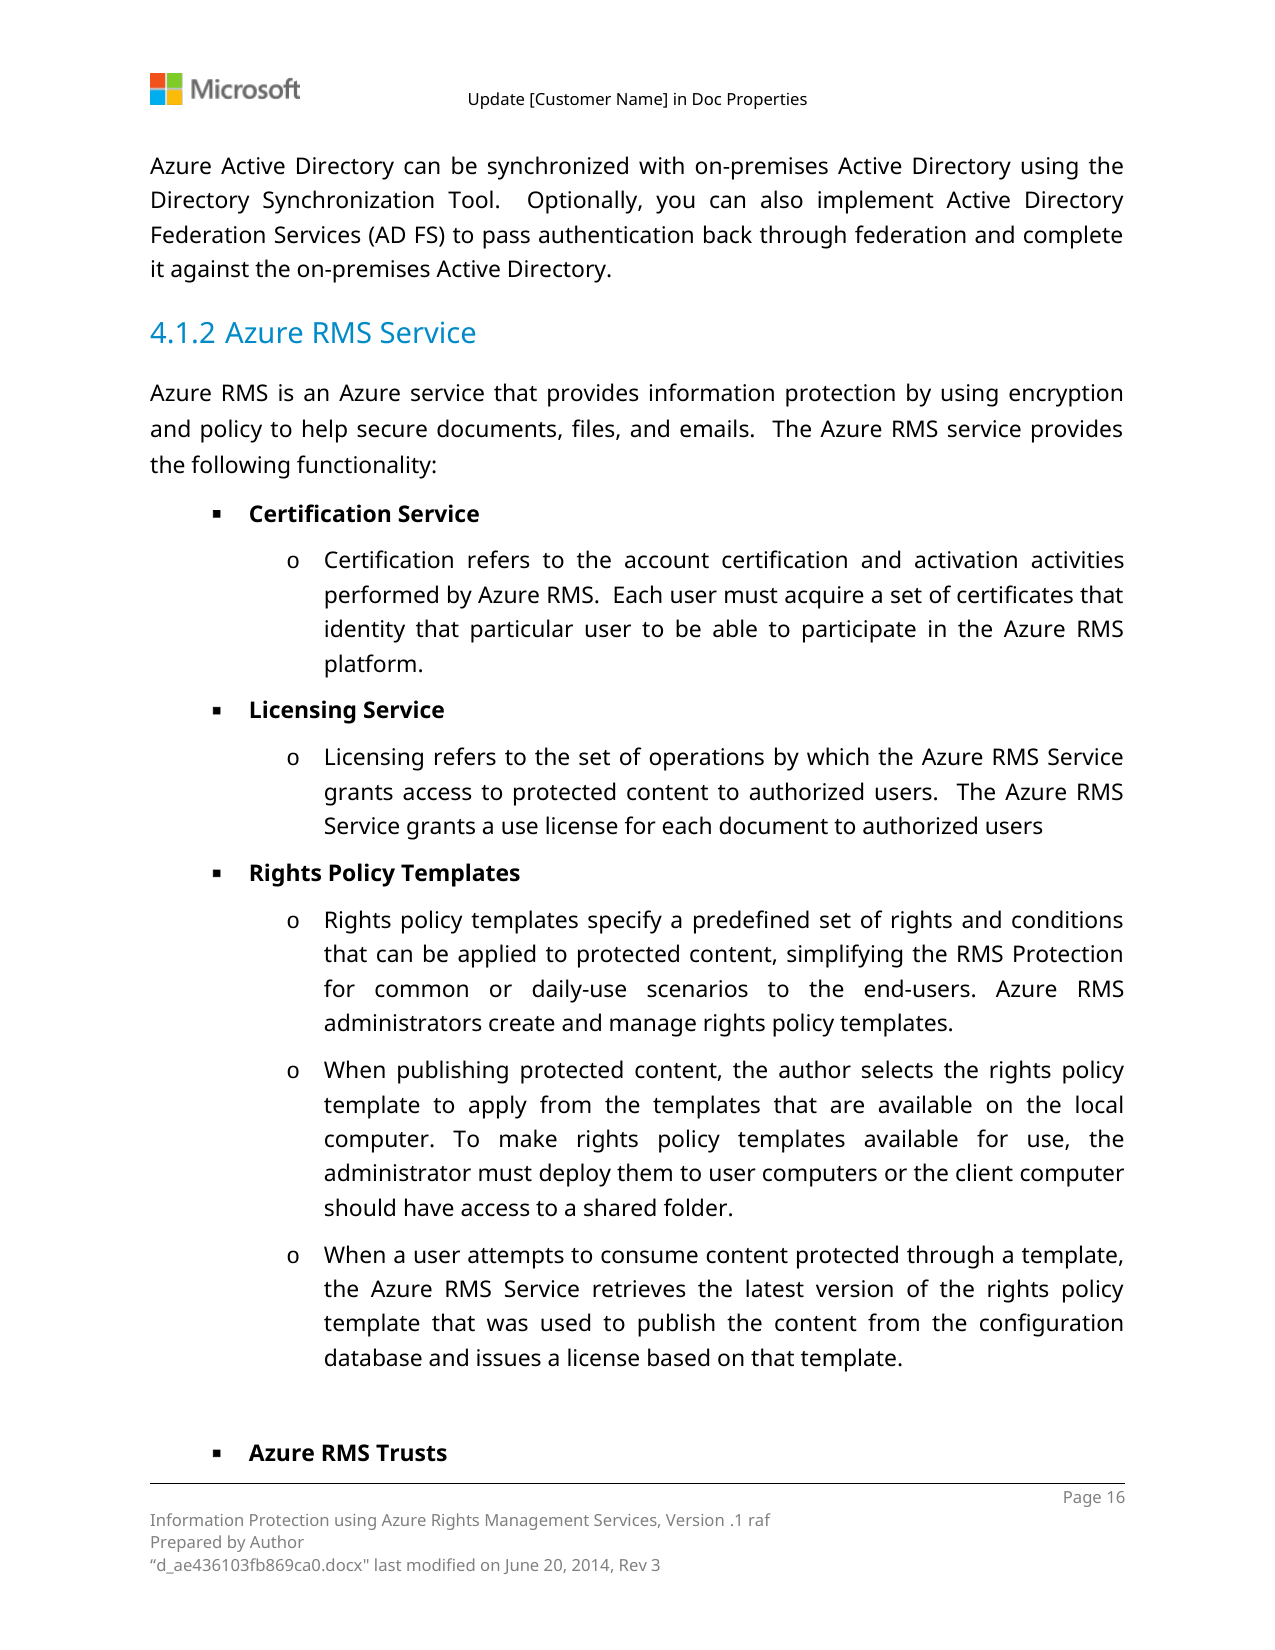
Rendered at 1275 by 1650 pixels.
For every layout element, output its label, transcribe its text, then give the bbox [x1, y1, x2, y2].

list When publishing protected content, the author selects the rights policy template to apply from the templates that are available on the local computer. To make rights policy templates available for use, the administrator must deploy them to user computers or the client computer should have access to a shared folder. [286, 1054, 1125, 1223]
text Azure RMS is an Azure service that provides information protection by using encryption and policy to help secure documents, files, and emails. The Azure RMS service provides the following functionality: [150, 377, 1125, 480]
list Rights Policy Templates [211, 857, 1125, 888]
list Azure RMS Trusts [211, 1437, 1125, 1468]
list Licensing refers to the set of operations by which the Azure RMS Service grants access to protected content to authorized users. The Azure RMS Service grants a use license for each document to authorized users [286, 741, 1125, 841]
list Certification Service [211, 497, 1125, 529]
text Azure Active Directory can be synchronized with on-premises Active Directory using the Directory Synchronization Tool. Optionally, you can also implement Active Directory Federation Services (AD FS) to pass authentication back through federation and complete it against the on-premises Active Directory. [150, 150, 1125, 284]
list When a user attempts to consume content protected through a template, the Azure RMS Service retrieves the latest version of the rights policy template that was used to publish the content from the configuration database and issues a license based on that template. [286, 1238, 1125, 1373]
subtitle Azure RMS Service [150, 312, 1125, 352]
picture [150, 73, 300, 106]
list Certification refers to the account certification and activation activities performed by Azure RMS. Each user must acquire a set of certificates that identity that particular user to be able to participate in the Azure RMS platform. [286, 544, 1125, 679]
list Licensing Service [211, 694, 1125, 726]
list Rights policy templates specify a predefined set of rights and conditions that can be applied to protected content, simplifying the RMS Protection for common or daily-use scenarios to the end-users. Azure RMS administrators create and manage rights policy templates. [286, 904, 1125, 1038]
